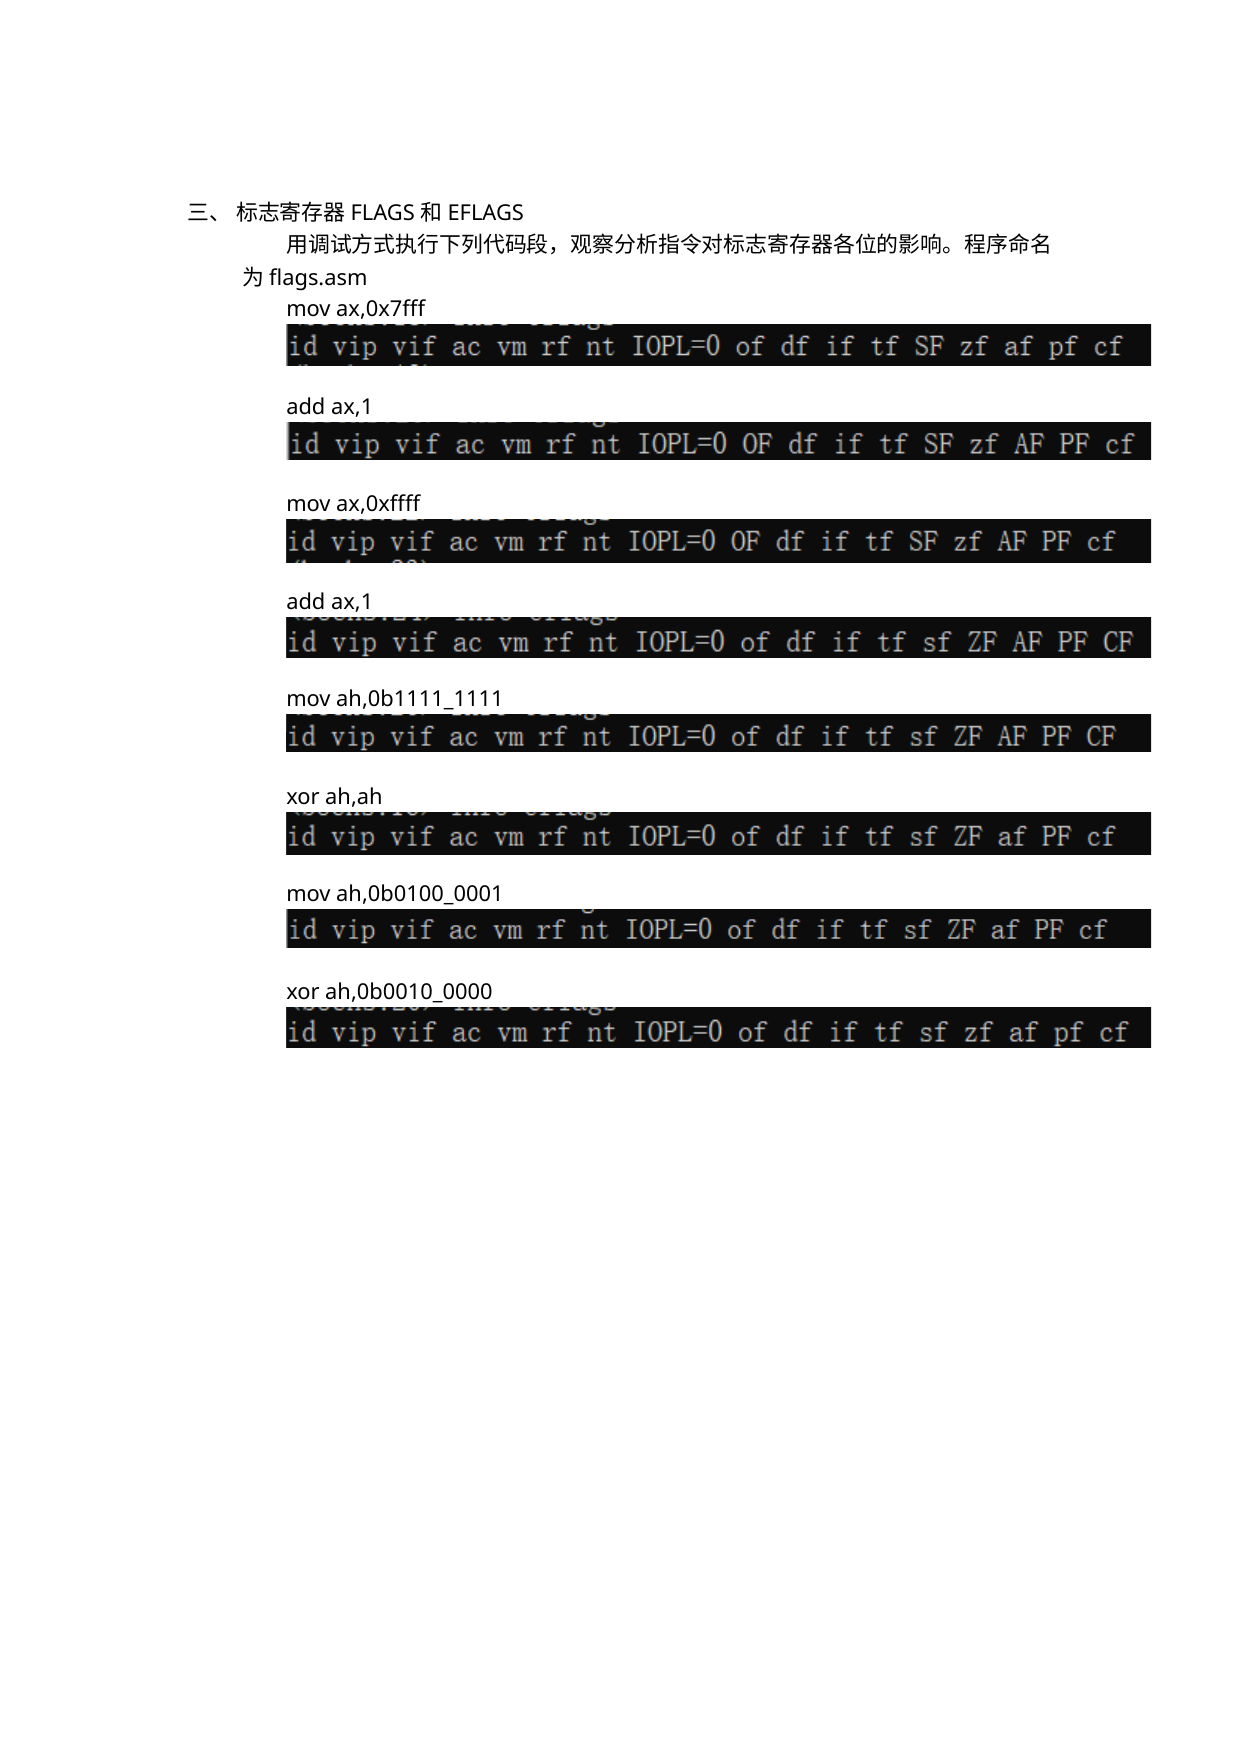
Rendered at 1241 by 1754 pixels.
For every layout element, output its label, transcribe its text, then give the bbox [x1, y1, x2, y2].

picture [286, 909, 1152, 948]
list add ax,1 [242, 584, 1053, 617]
picture [286, 324, 1152, 366]
text 三、 标志寄存器 FLAGS 和 EFLAGS [187, 194, 1053, 227]
picture [286, 519, 1152, 563]
list mov ah,0b1111_1111 [242, 682, 1053, 714]
picture [286, 617, 1152, 658]
list mov ax,0xffff [242, 487, 1053, 519]
picture [286, 1007, 1152, 1048]
picture [286, 422, 1152, 460]
list xor ah,ah [242, 779, 1053, 812]
list mov ax,0x7fff [242, 292, 1053, 324]
list 用调试方式执行下列代码段，观察分析指令对标志寄存器各位的影响。程序命名为 flags.asm [242, 227, 1053, 292]
picture [286, 812, 1152, 855]
list xor ah,0b0010_0000 [242, 974, 1053, 1007]
list add ax,1 [242, 389, 1053, 422]
list mov ah,0b0100_0001 [242, 877, 1053, 909]
picture [286, 714, 1152, 752]
